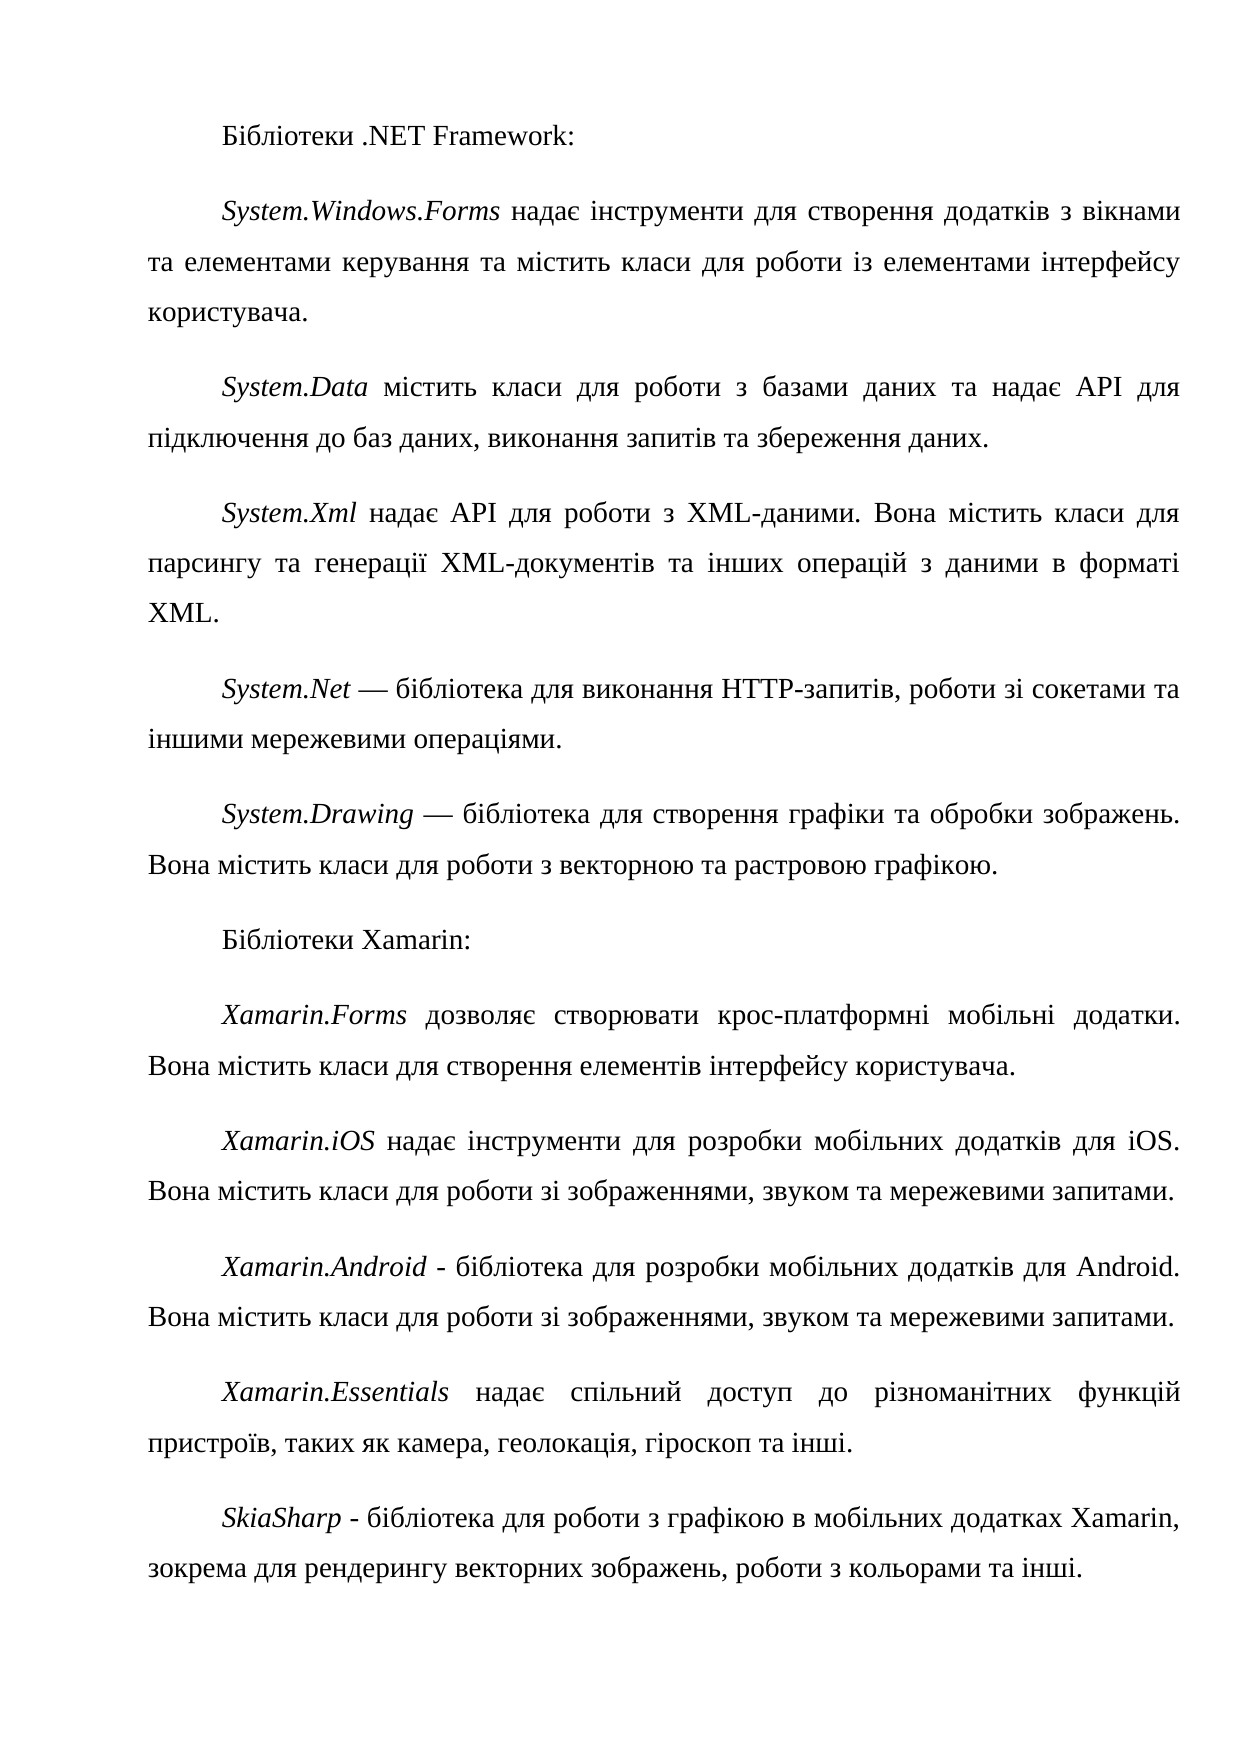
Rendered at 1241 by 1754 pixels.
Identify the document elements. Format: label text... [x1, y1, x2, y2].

text Xamarin.Essentials надає спільний доступ до різноманітних функцій пристроїв, таких як камера, геолокація, гіроскоп та інші. [148, 1374, 1181, 1458]
text Бібліотеки Xamarin: [148, 922, 1181, 956]
text System.Data містить класи для роботи з базами даних та надає API для підключення до баз даних, виконання запитів та збереження даних. [148, 369, 1181, 453]
text SkiaSharp - бібліотека для роботи з графікою в мобільних додатках Xamarin, зокрема для рендерингу векторних зображень, роботи з кольорами та інші. [148, 1500, 1181, 1584]
text System.Windows.Forms надає інструменти для створення додатків з вікнами та елементами керування та містить класи для роботи із елементами інтерфейсу користувача. [148, 193, 1181, 328]
text Xamarin.Forms дозволяє створювати крос-платформні мобільні додатки. Вона містить класи для створення елементів інтерфейсу користувача. [148, 997, 1181, 1081]
text System.Net — бібліотека для виконання HTTP-запитів, роботи зі сокетами та іншими мережевими операціями. [148, 671, 1181, 755]
text System.Drawing — бібліотека для створення графіки та обробки зображень. Вона містить класи для роботи з векторною та растровою графікою. [148, 797, 1181, 880]
text Бібліотеки .NET Framework: [148, 118, 1181, 152]
text System.Xml надає API для роботи з XML-даними. Вона містить класи для парсингу та генерації XML-документів та інших операцій з даними в форматі XML. [148, 495, 1181, 629]
text Xamarin.iOS надає інструменти для розробки мобільних додатків для iOS. Вона містить класи для роботи зі зображеннями, звуком та мережевими запитами. [148, 1123, 1181, 1207]
text Xamarin.Android - бібліотека для розробки мобільних додатків для Android. Вона містить класи для роботи зі зображеннями, звуком та мережевими запитами. [148, 1249, 1181, 1333]
